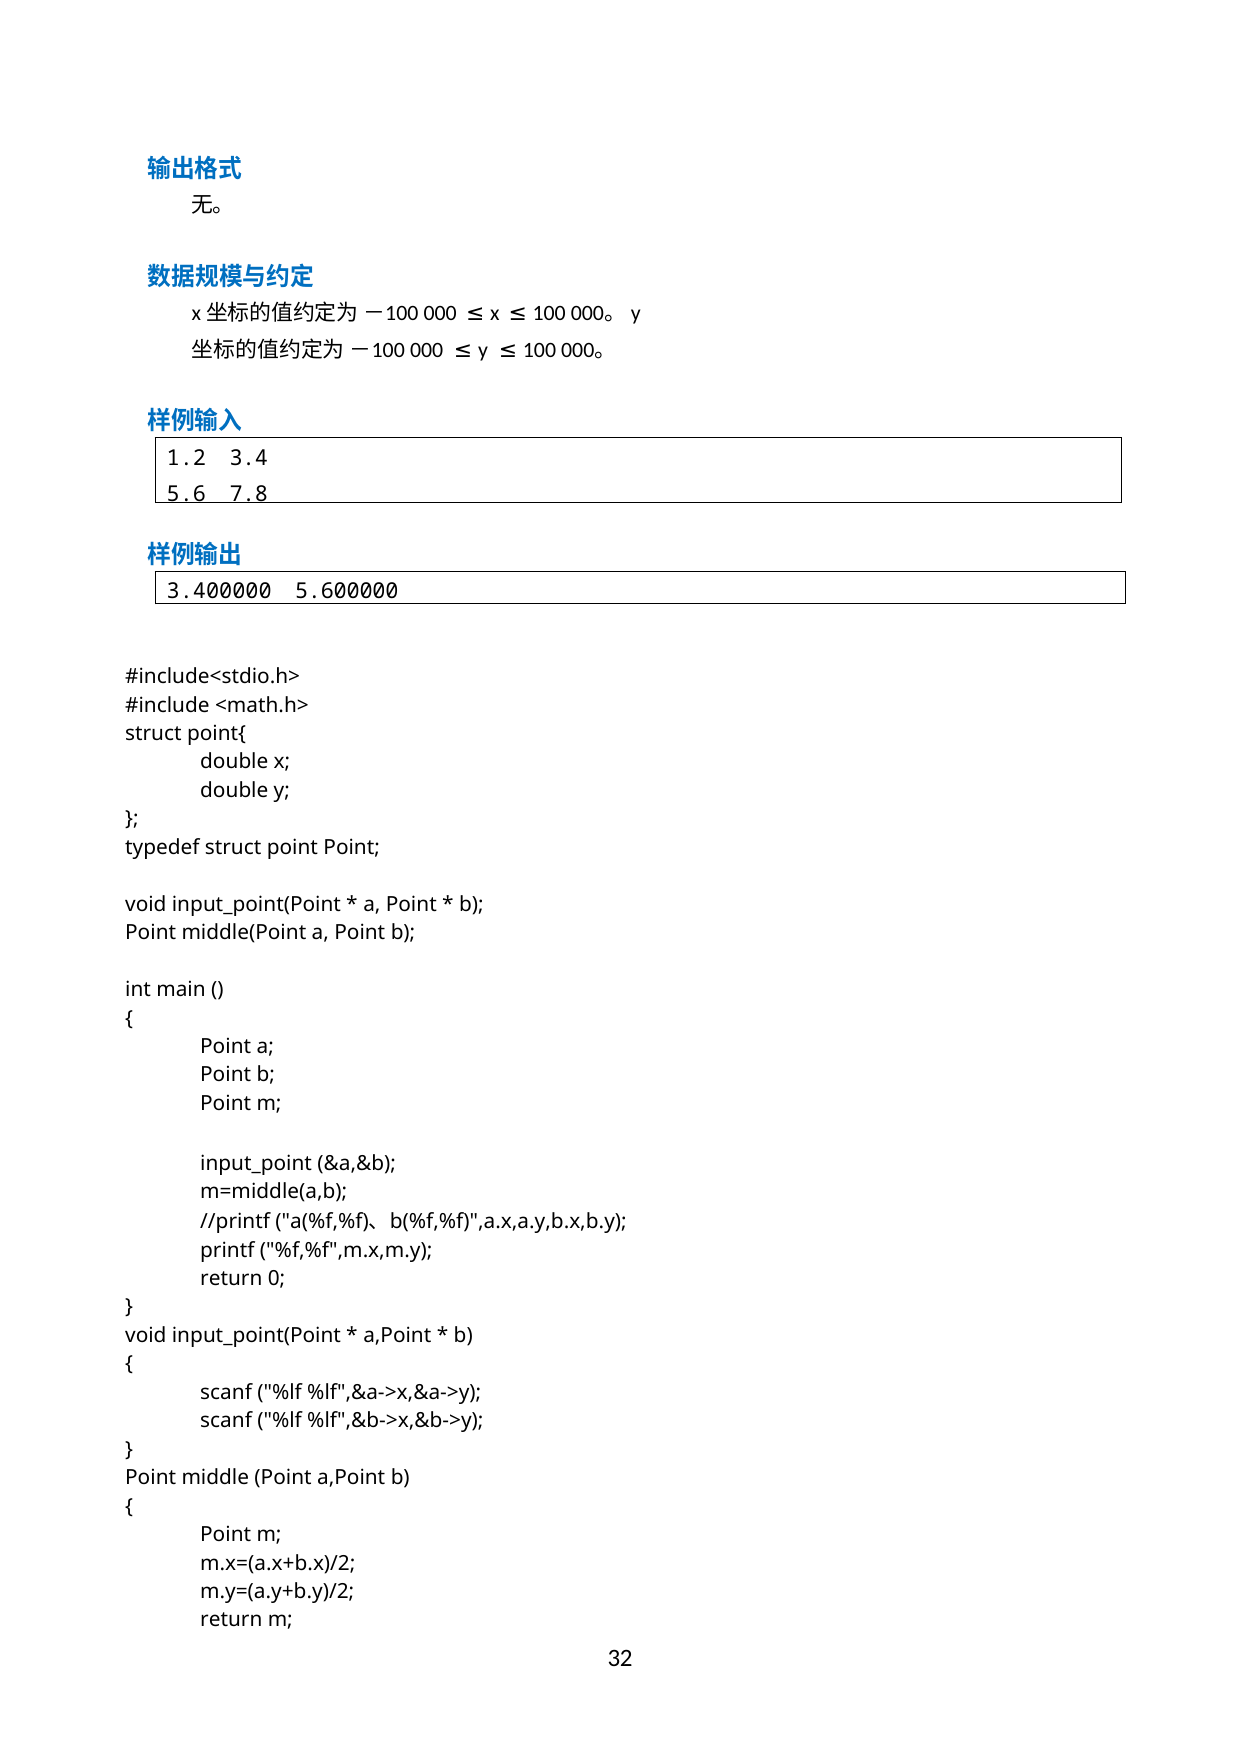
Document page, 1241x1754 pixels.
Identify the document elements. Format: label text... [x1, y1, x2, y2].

text scanf ("%lf %lf",&b->x,&b->y); [125, 1405, 1119, 1434]
text Point b; [125, 1059, 1119, 1088]
text m.y=(a.y+b.y)/2; [125, 1576, 1119, 1604]
subtitle 数据规模与约定 [148, 256, 1119, 292]
text double y; [125, 775, 1119, 803]
text typedef struct point Point; [125, 832, 1119, 860]
text return 0; [125, 1263, 1119, 1292]
text scanf ("%lf %lf",&a->x,&a->y); [125, 1377, 1119, 1405]
text int main () [125, 974, 1119, 1003]
text void input_point(Point * a,Point * b) [125, 1320, 1119, 1348]
text Point middle (Point a,Point b) [125, 1462, 1119, 1491]
text Point a; [125, 1031, 1119, 1059]
text { [125, 1348, 1119, 1377]
text input_point (&a,&b); [125, 1148, 1119, 1176]
text printf ("%f,%f",m.x,m.y); [125, 1235, 1119, 1263]
text }; [125, 803, 1119, 832]
subtitle 样例输入 [148, 400, 1119, 437]
text Point middle(Point a, Point b); [125, 917, 1119, 946]
text #include<stdio.h> [125, 661, 1119, 690]
text 无。 [191, 187, 1119, 219]
text void input_point(Point * a, Point * b); [125, 889, 1119, 917]
subtitle 样例输出 [148, 534, 1119, 571]
text struct point{ [125, 718, 1119, 747]
text { [125, 1491, 1119, 1519]
text return m; [125, 1604, 1119, 1633]
text double x; [125, 747, 1119, 775]
text x 坐标的值约定为 －100 000 ≤ x ≤ 100 000。 y 坐标的值约定为 －100 000 ≤ y ≤ 100 000。 [191, 295, 655, 363]
text //printf ("a(%f,%f)、b(%f,%f)",a.x,a.y,b.x,b.y); [125, 1204, 1119, 1235]
text { [125, 1003, 1119, 1031]
text } [125, 1434, 1119, 1462]
text Point m; [125, 1519, 1119, 1548]
subtitle 输出格式 [148, 149, 1119, 185]
text Point m; [125, 1088, 1119, 1116]
text #include <math.h> [125, 690, 1119, 718]
text m=middle(a,b); [125, 1176, 1119, 1204]
text } [125, 1292, 1119, 1320]
text m.x=(a.x+b.x)/2; [125, 1548, 1119, 1576]
